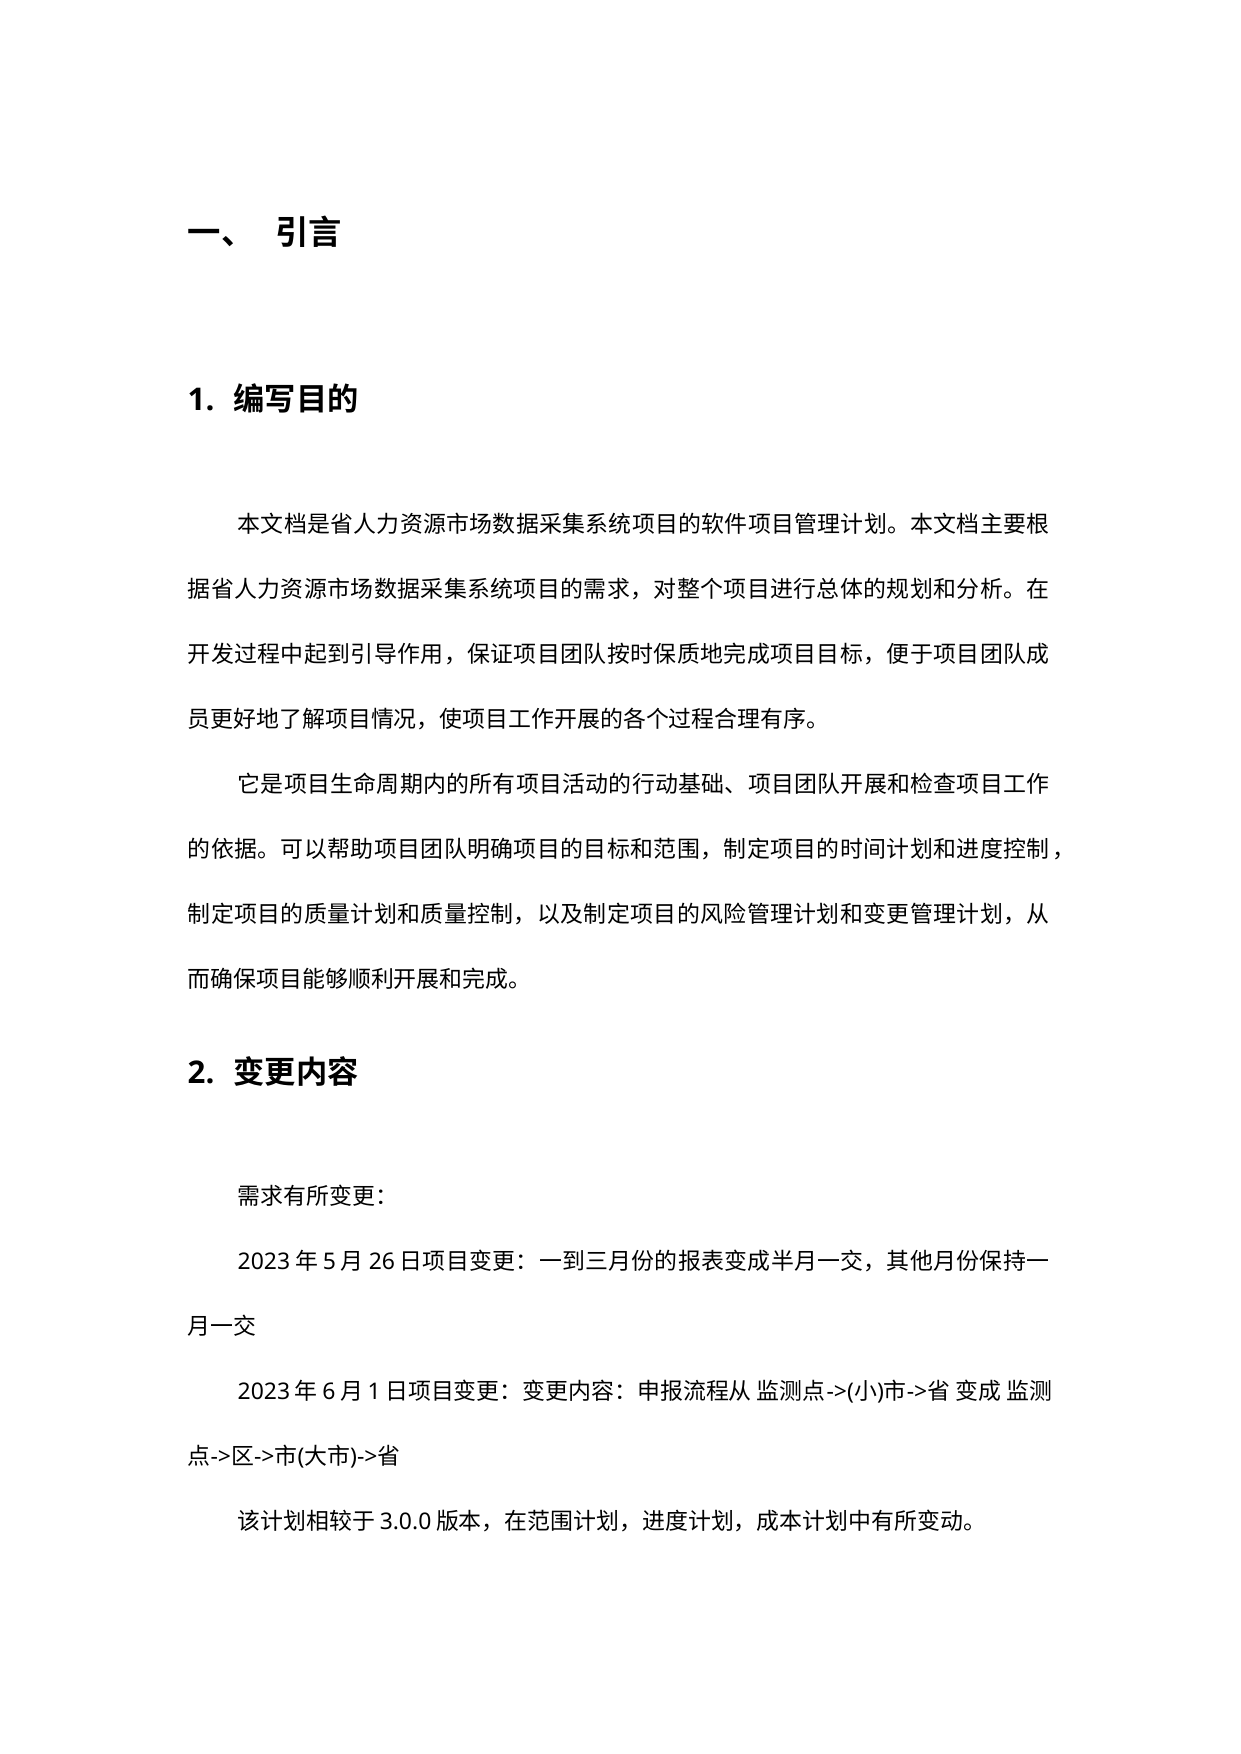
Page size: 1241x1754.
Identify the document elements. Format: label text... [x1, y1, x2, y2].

text 它是项目生命周期内的所有项目活动的行动基础、项目团队开展和检查项目工作的依据。可以帮助项目团队明确项目的目标和范围，制定项目的时间计划和进度控制，制定项目的质量计划和质量控制，以及制定项目的风险管理计划和变更管理计划，从而确保项目能够顺利开展和完成。 [187, 750, 1053, 1010]
text 本文档是省人力资源市场数据采集系统项目的软件项目管理计划。本文档主要根据省人力资源市场数据采集系统项目的需求，对整个项目进行总体的规划和分析。在开发过程中起到引导作用，保证项目团队按时保质地完成项目目标，便于项目团队成员更好地了解项目情况，使项目工作开展的各个过程合理有序。 [187, 490, 1053, 750]
text 该计划相较于3.0.0版本，在范围计划，进度计划，成本计划中有所变动。 [187, 1487, 1053, 1552]
text 2023年6月1日项目变更：变更内容：申报流程从 监测点->(小)市->省 变成 监测点->区->市(大市)->省 [187, 1357, 1053, 1487]
subtitle 引言 [187, 197, 1053, 262]
text 2023年5月26日项目变更：一到三月份的报表变成半月一交，其他月份保持一月一交 [187, 1227, 1053, 1357]
subtitle 变更内容 [187, 1037, 1053, 1102]
subtitle 编写目的 [187, 365, 1053, 430]
text 需求有所变更： [187, 1162, 1053, 1227]
